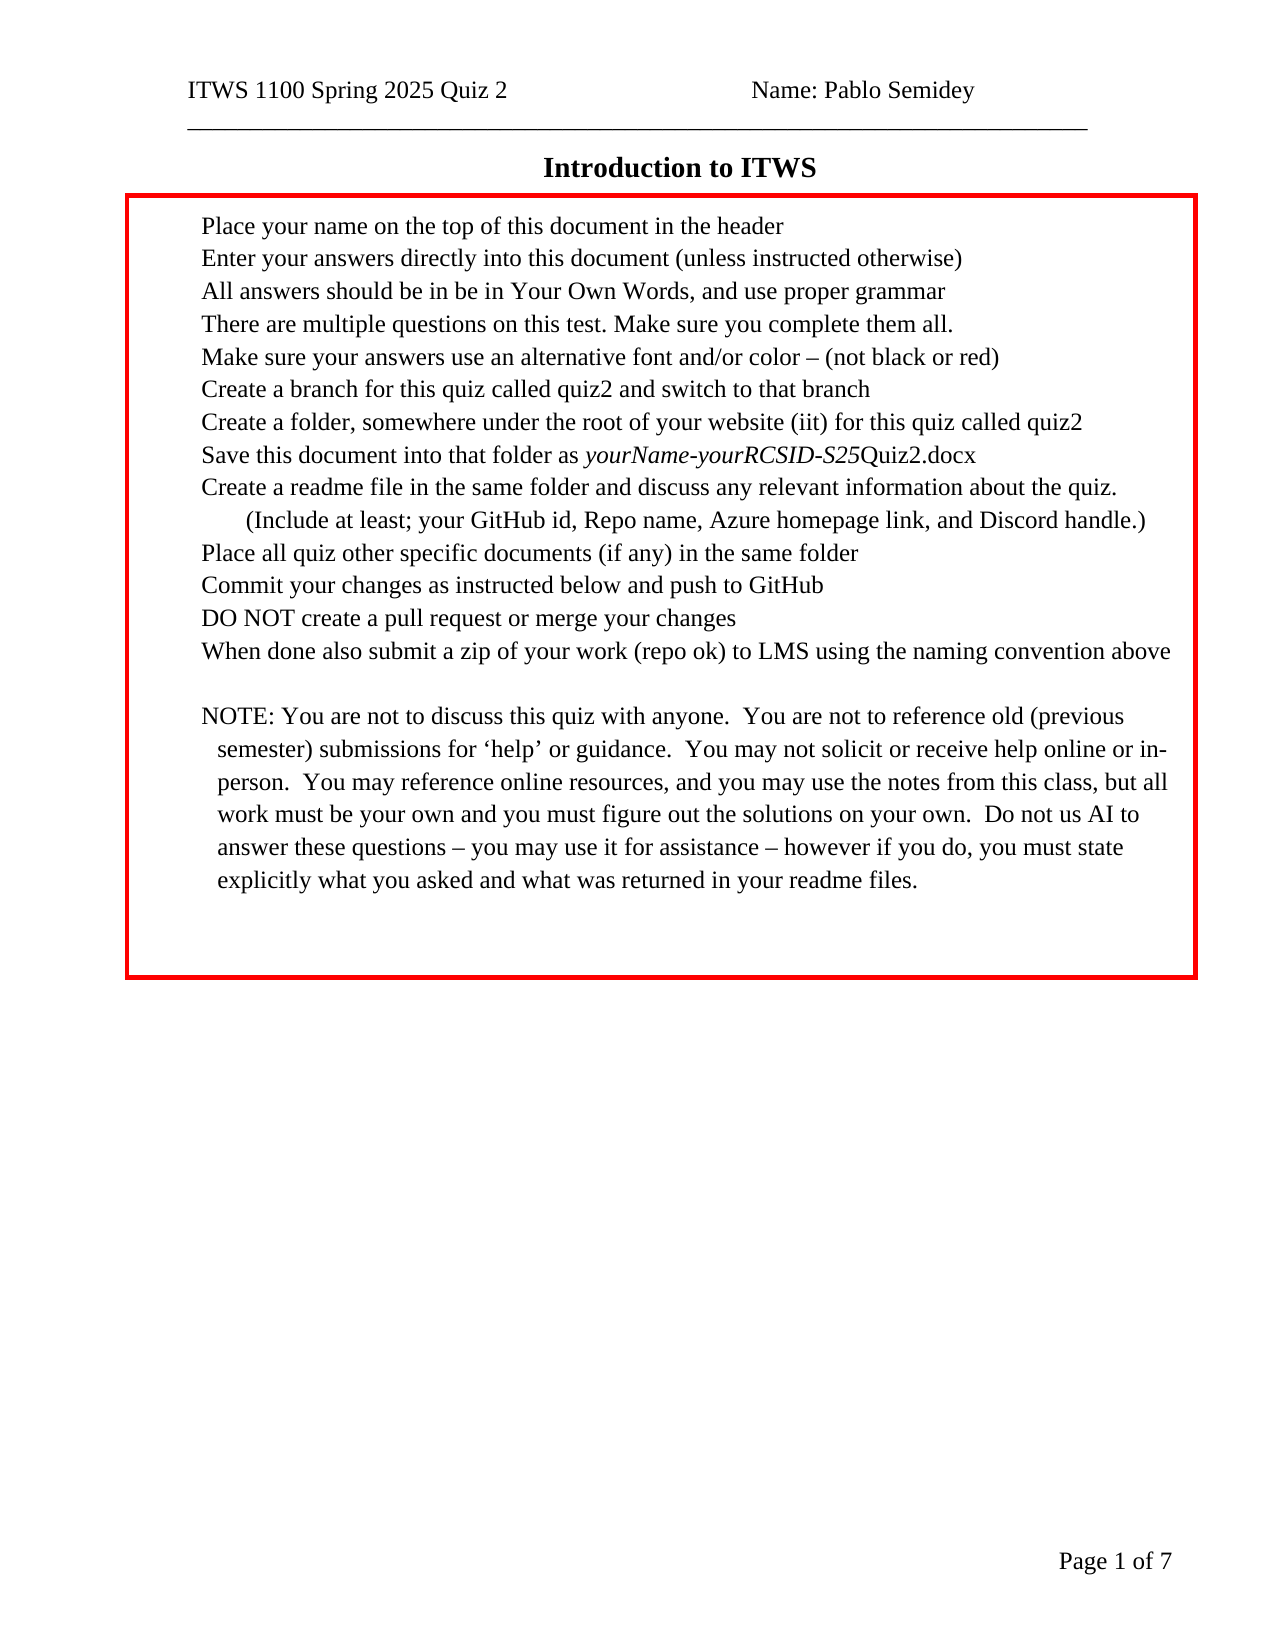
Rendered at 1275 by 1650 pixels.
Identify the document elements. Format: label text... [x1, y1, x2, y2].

title Introduction to ITWS [187, 150, 1172, 183]
